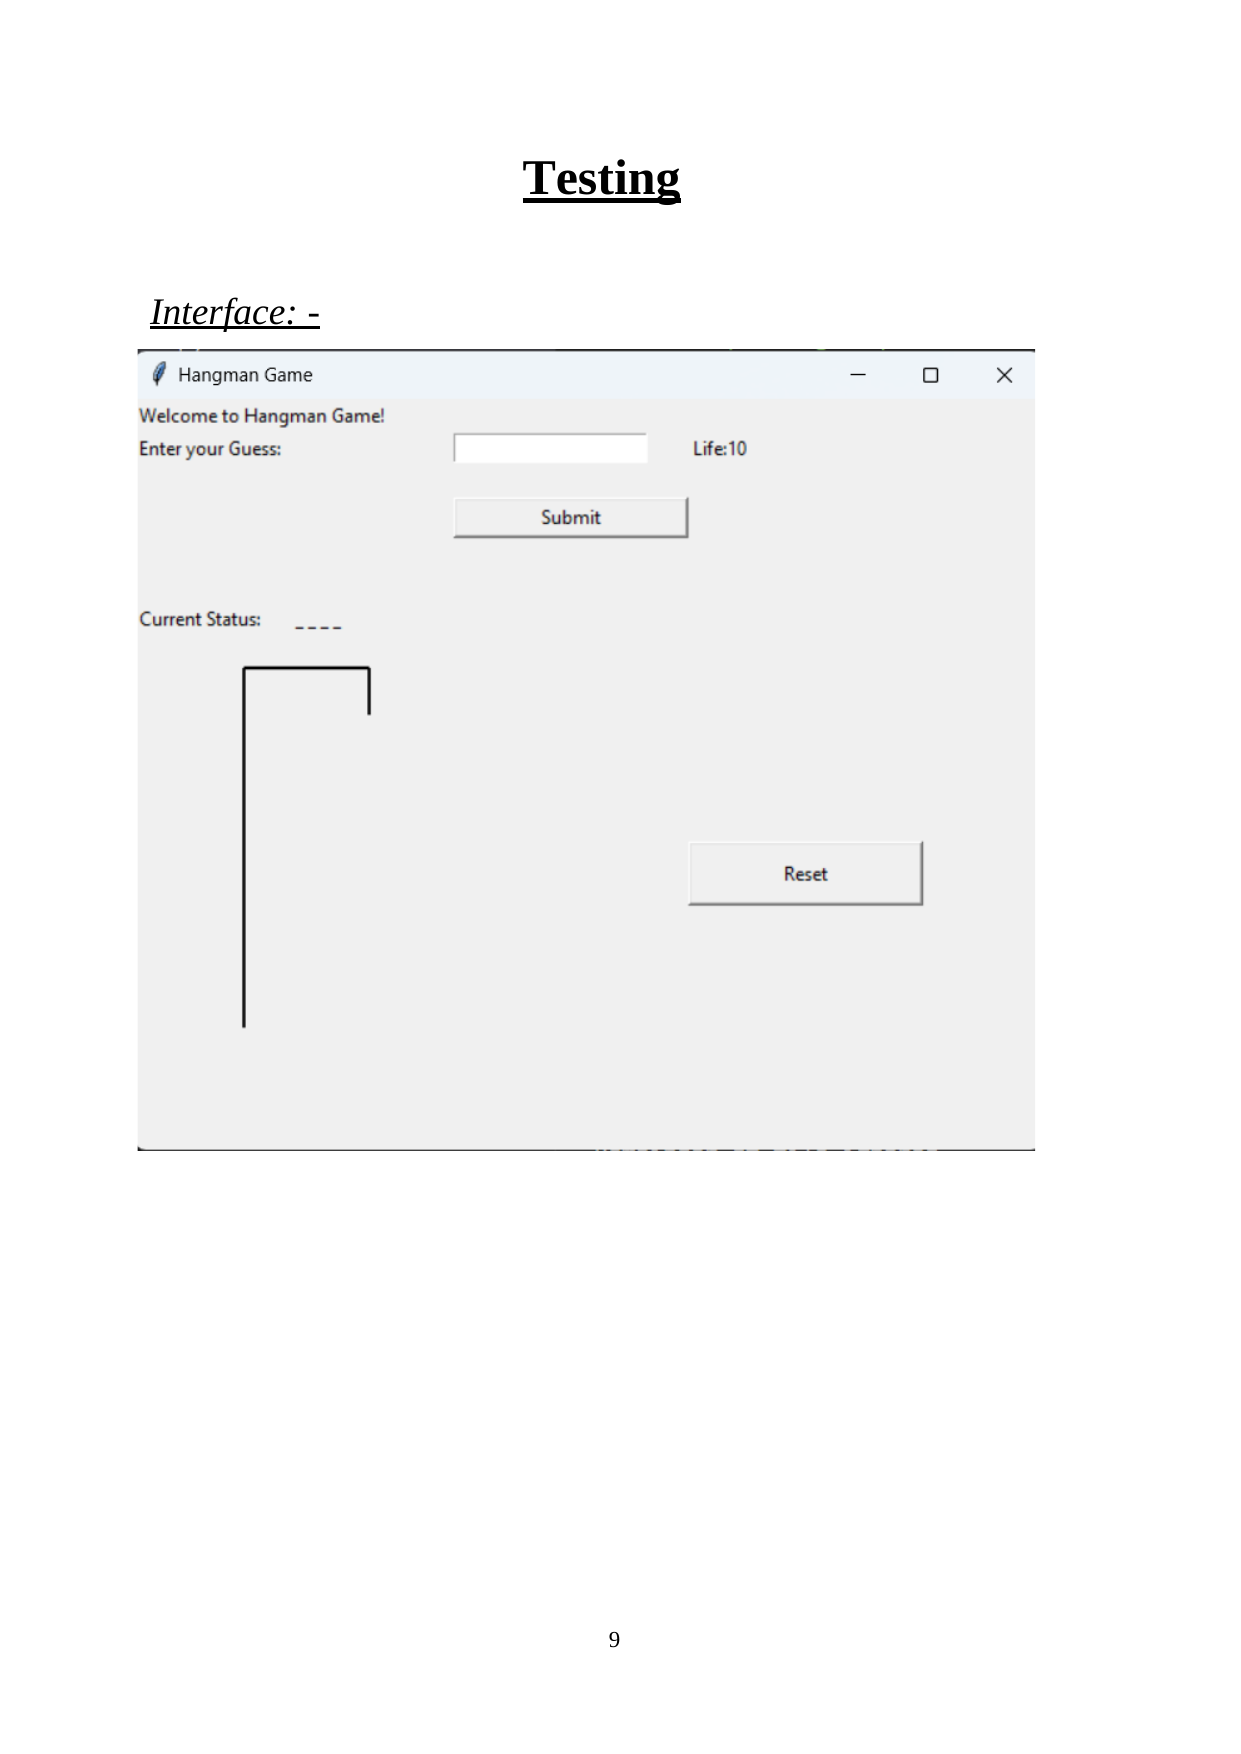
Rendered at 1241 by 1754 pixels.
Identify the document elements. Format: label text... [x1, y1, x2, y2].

picture [137, 349, 1035, 1151]
text Interface: - [150, 289, 1105, 332]
subtitle Testing [366, 148, 837, 205]
